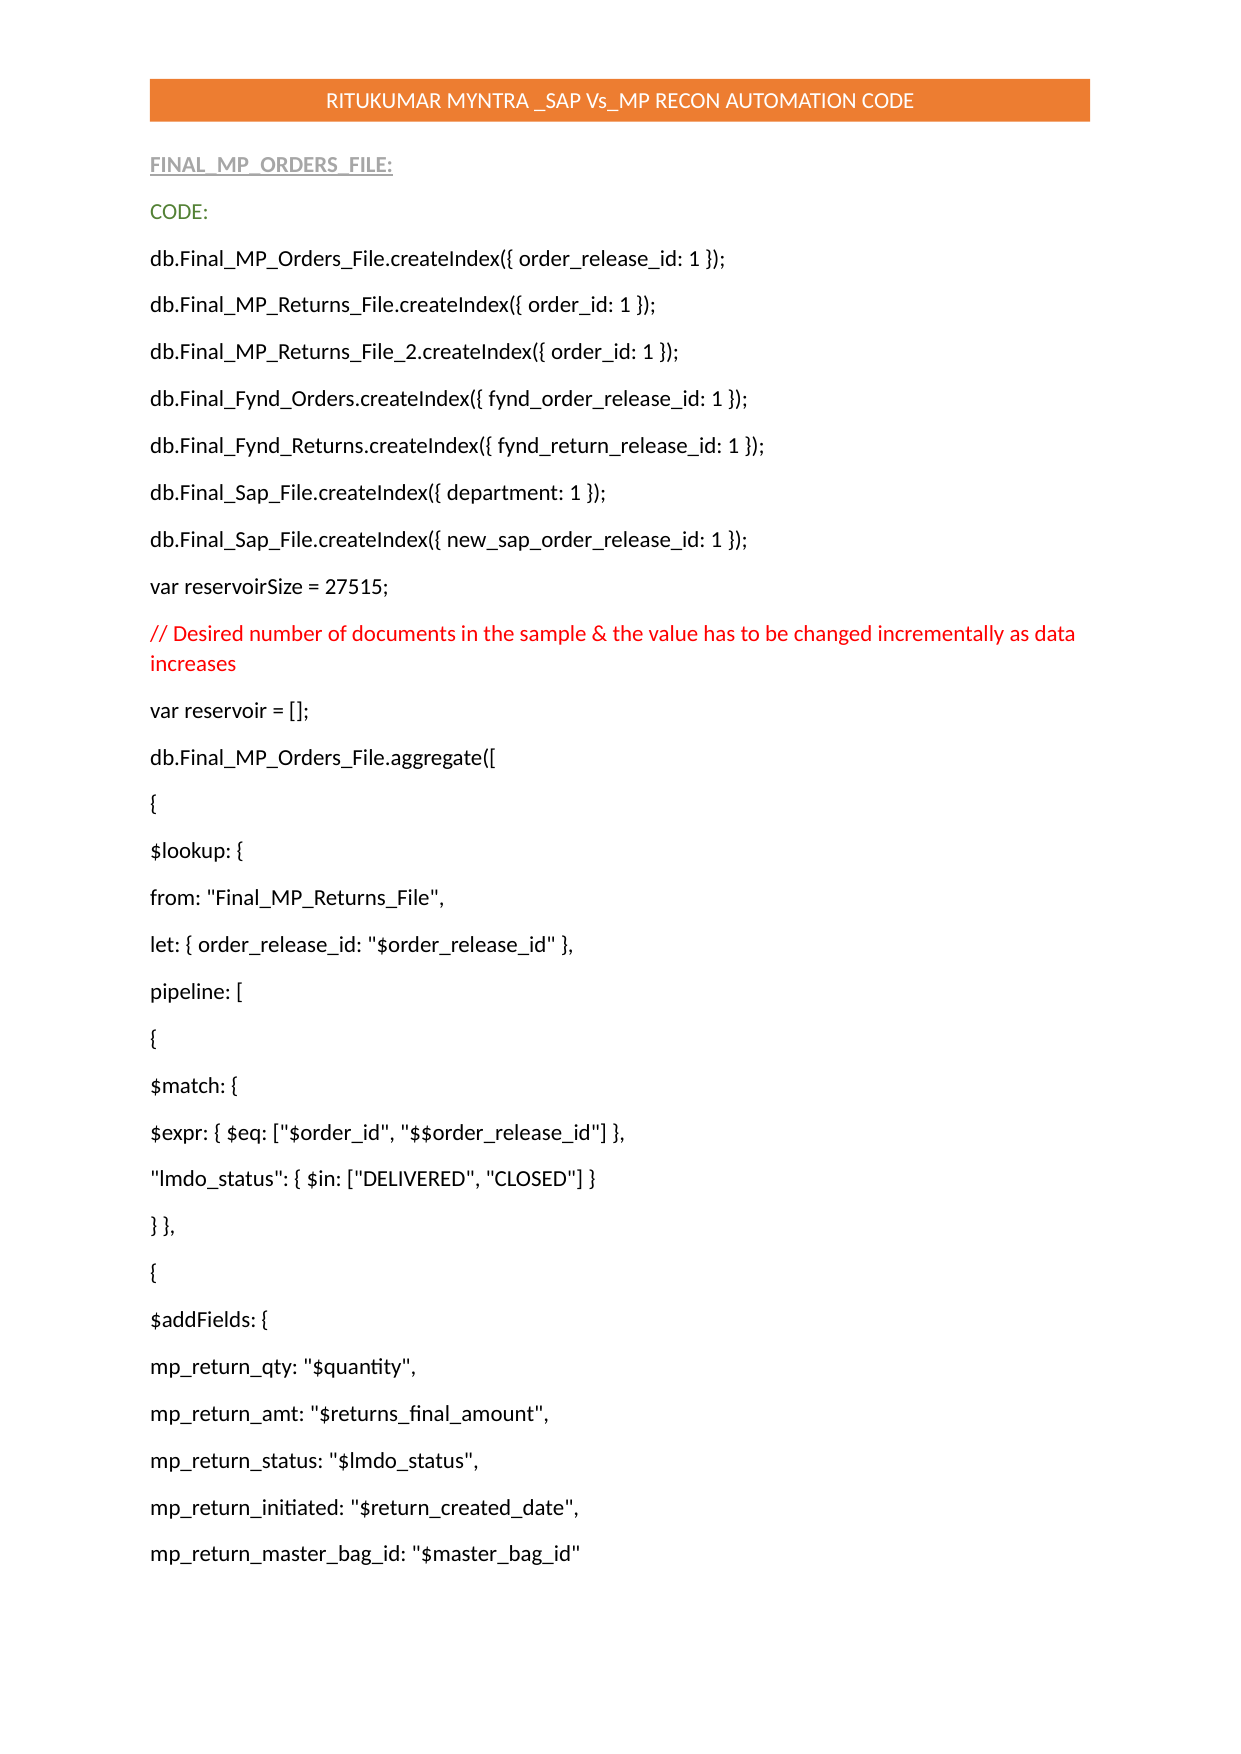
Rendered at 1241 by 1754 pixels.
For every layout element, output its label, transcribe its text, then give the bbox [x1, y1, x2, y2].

text var reservoirSize = 27515; [150, 572, 1090, 600]
text $lookup: { [150, 836, 1090, 864]
text $expr: { $eq: ["$order_id", "$$order_release_id"] }, [150, 1118, 1090, 1146]
text from: "Final_MP_Returns_File", [150, 883, 1090, 911]
text mp_return_amt: "$returns_final_amount", [150, 1399, 1090, 1427]
text db.Final_Sap_File.createIndex({ department: 1 }); [150, 478, 1090, 506]
text $match: { [150, 1071, 1090, 1099]
text mp_return_master_bag_id: "$master_bag_id" [150, 1539, 1090, 1568]
text let: { order_release_id: "$order_release_id" }, [150, 930, 1090, 958]
text db.Final_MP_Returns_File.createIndex({ order_id: 1 }); [150, 291, 1090, 319]
text db.Final_MP_Orders_File.aggregate([ [150, 743, 1090, 771]
text db.Final_MP_Orders_File.createIndex({ order_release_id: 1 }); [150, 244, 1090, 272]
text pipeline: [ [150, 977, 1090, 1005]
text CODE: [150, 197, 1090, 225]
text FINAL_MP_ORDERS_FILE: [150, 150, 1090, 178]
text { [150, 1258, 1090, 1286]
text mp_return_initiated: "$return_created_date", [150, 1493, 1090, 1521]
text mp_return_qty: "$quantity", [150, 1352, 1090, 1380]
text "lmdo_status": { $in: ["DELIVERED", "CLOSED"] } [150, 1164, 1090, 1193]
text // Desired number of documents in the sample & the value has to be changed incrementally as data increases [150, 619, 1090, 677]
text db.Final_Fynd_Returns.createIndex({ fynd_return_release_id: 1 }); [150, 431, 1090, 459]
text $addFields: { [150, 1305, 1090, 1333]
text var reservoir = []; [150, 696, 1090, 724]
text } }, [150, 1211, 1090, 1239]
text db.Final_MP_Returns_File_2.createIndex({ order_id: 1 }); [150, 337, 1090, 366]
text { [150, 1024, 1090, 1052]
text db.Final_Sap_File.createIndex({ new_sap_order_release_id: 1 }); [150, 525, 1090, 553]
text mp_return_status: "$lmdo_status", [150, 1446, 1090, 1474]
text { [150, 789, 1090, 818]
text db.Final_Fynd_Orders.createIndex({ fynd_order_release_id: 1 }); [150, 384, 1090, 412]
